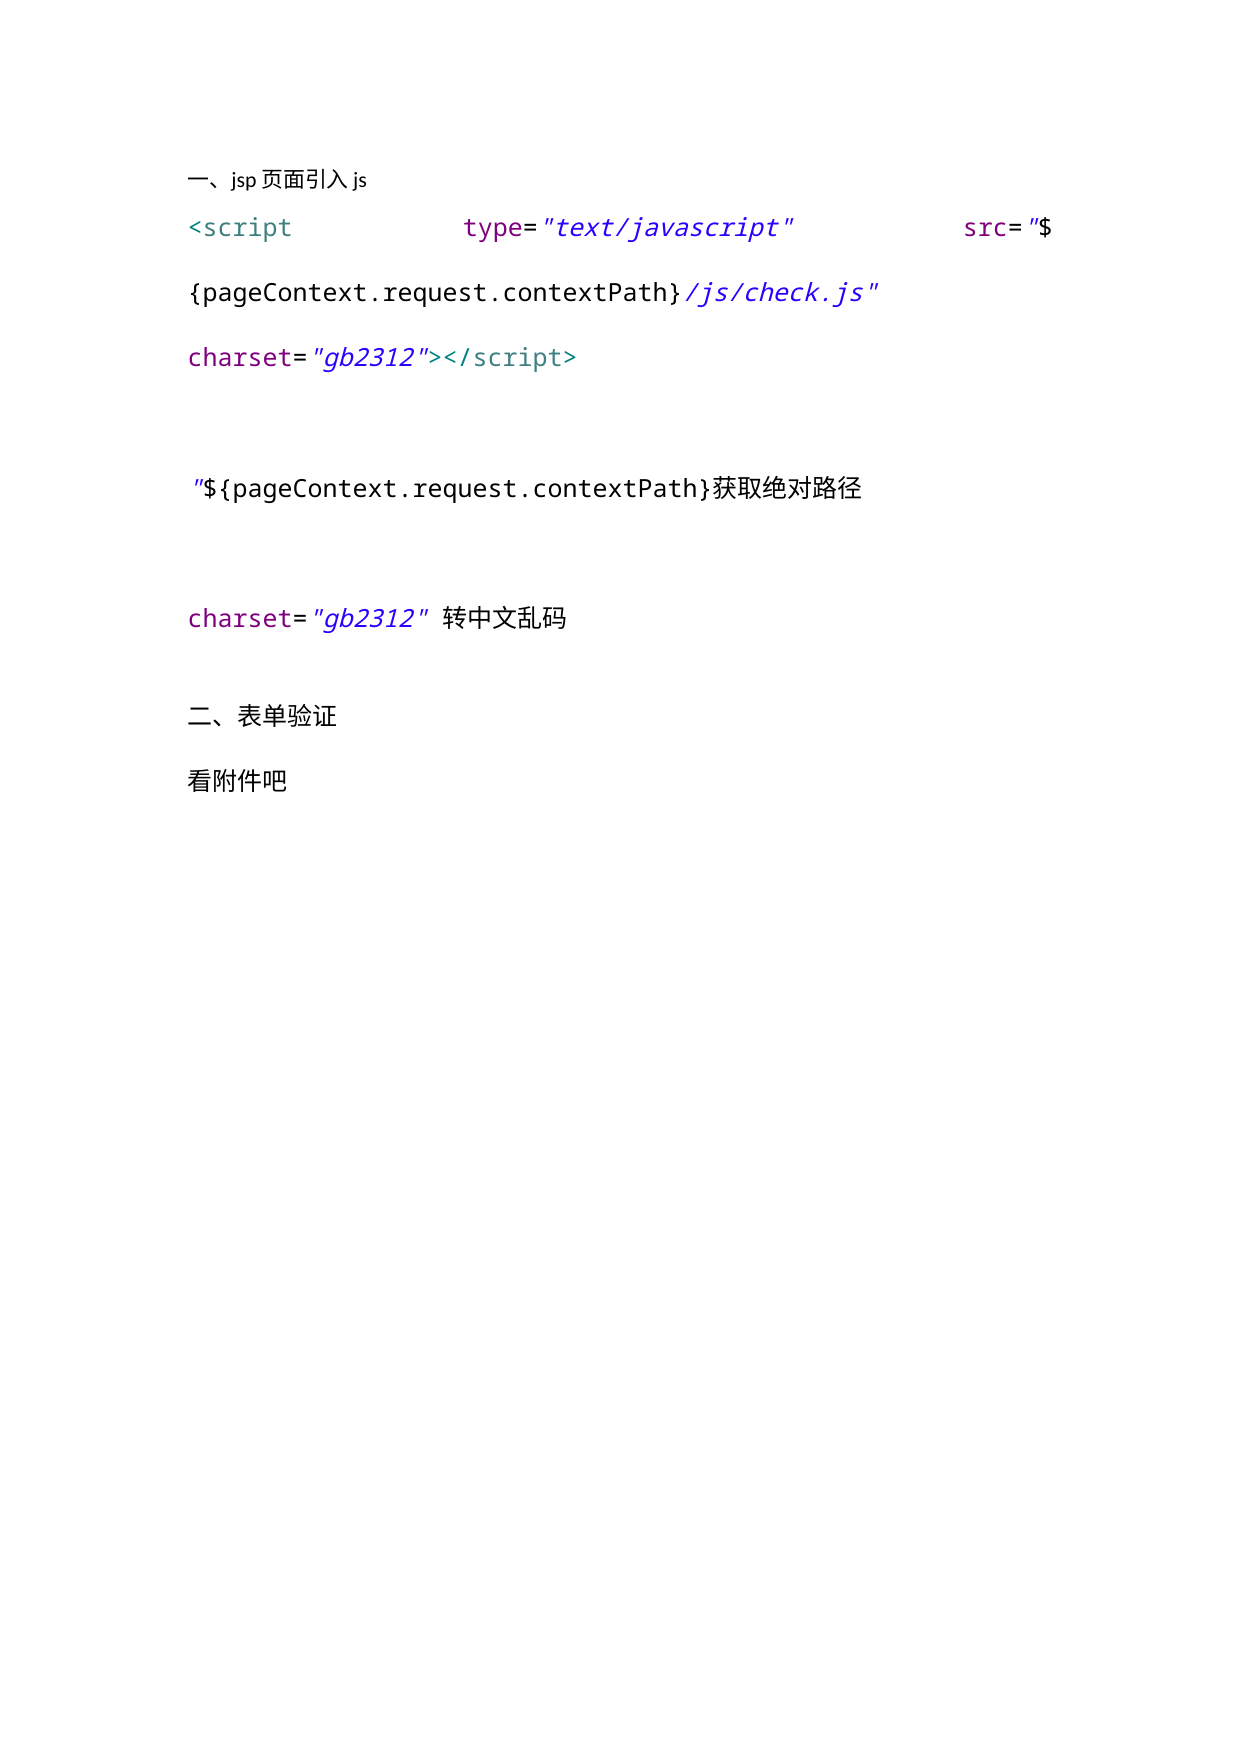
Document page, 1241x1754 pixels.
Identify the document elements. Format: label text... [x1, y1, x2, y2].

text charset="gb2312" 转中文乱码 [187, 584, 1053, 649]
text <script type="text/javascript" src="${pageContext.request.contextPath}/js/check.js" charset="gb2312"></script> [187, 194, 1053, 389]
text 一、jsp页面引入js [187, 162, 1053, 194]
text 看附件吧 [187, 747, 1053, 812]
text 二、表单验证 [187, 682, 1053, 747]
text "${pageContext.request.contextPath}获取绝对路径 [187, 454, 1053, 519]
